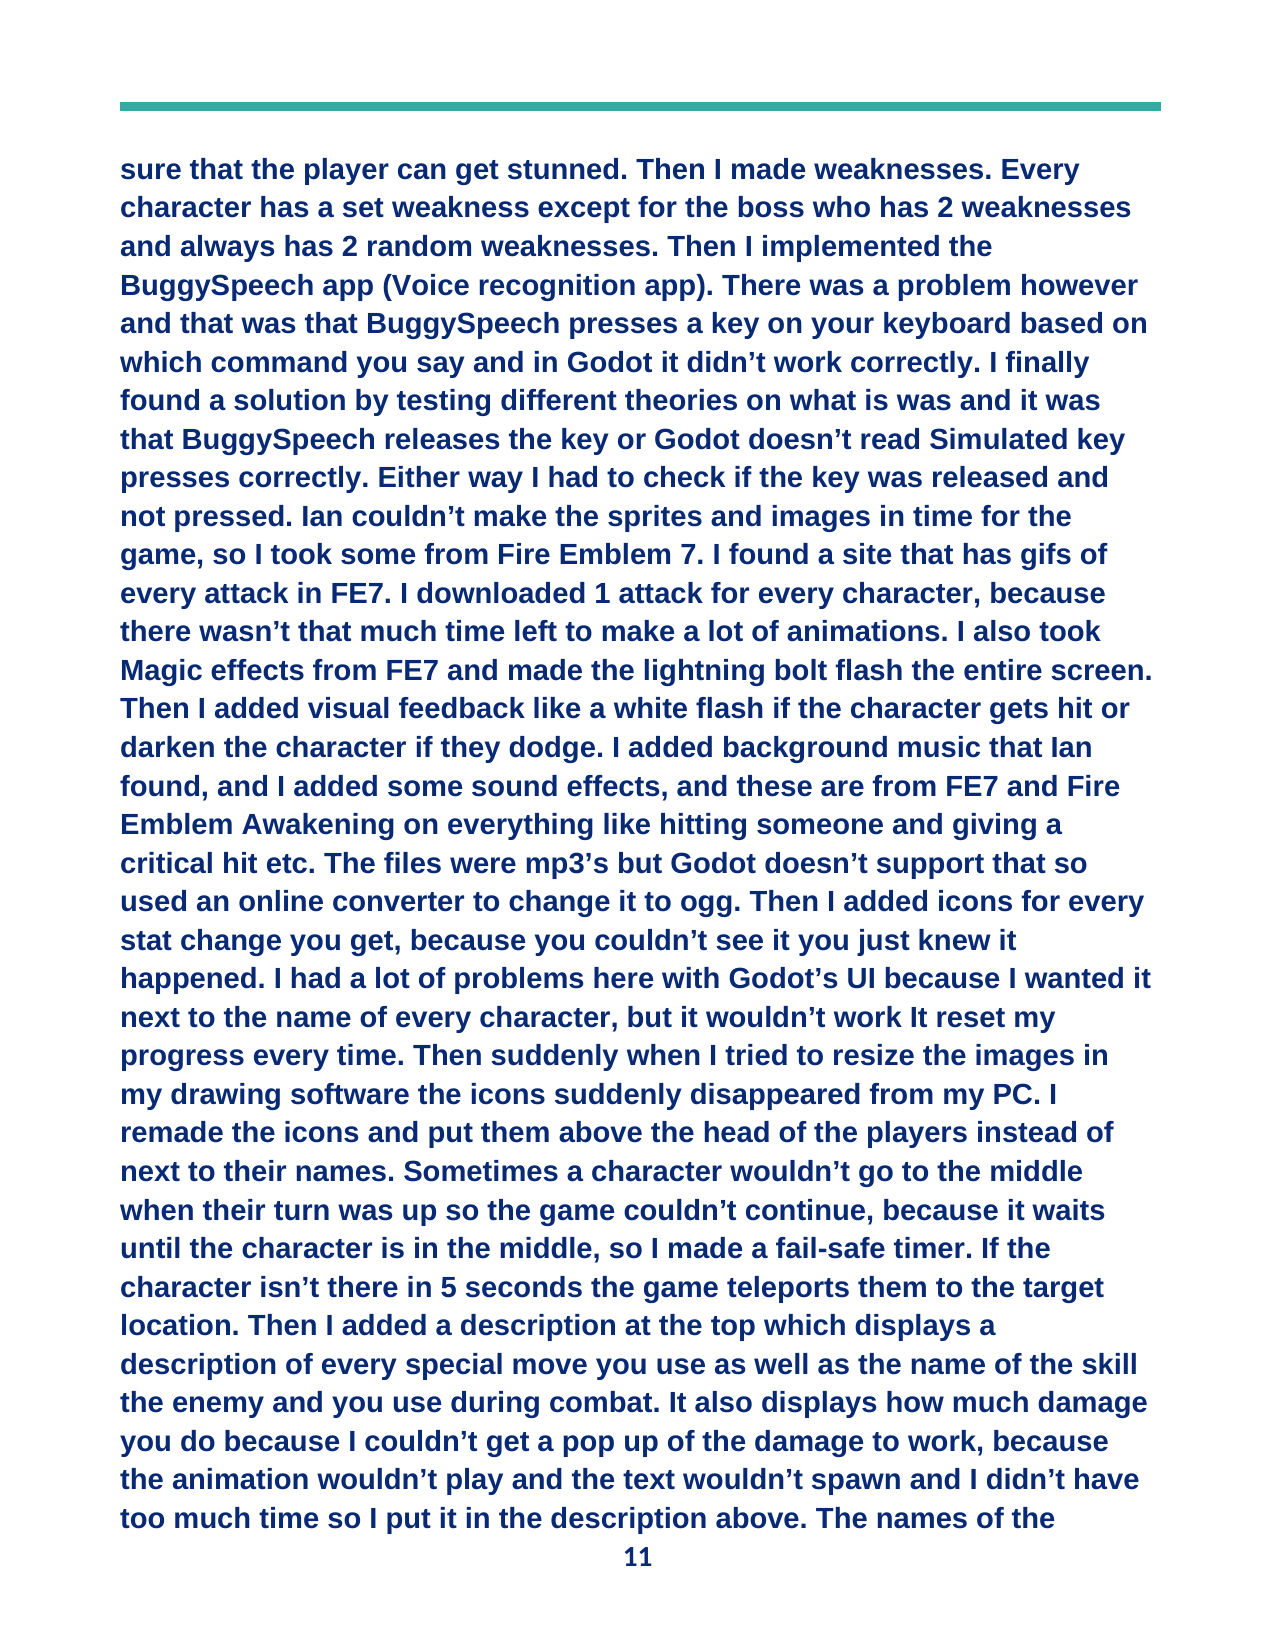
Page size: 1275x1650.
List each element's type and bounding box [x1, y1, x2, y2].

text [120, 152, 1155, 1534]
